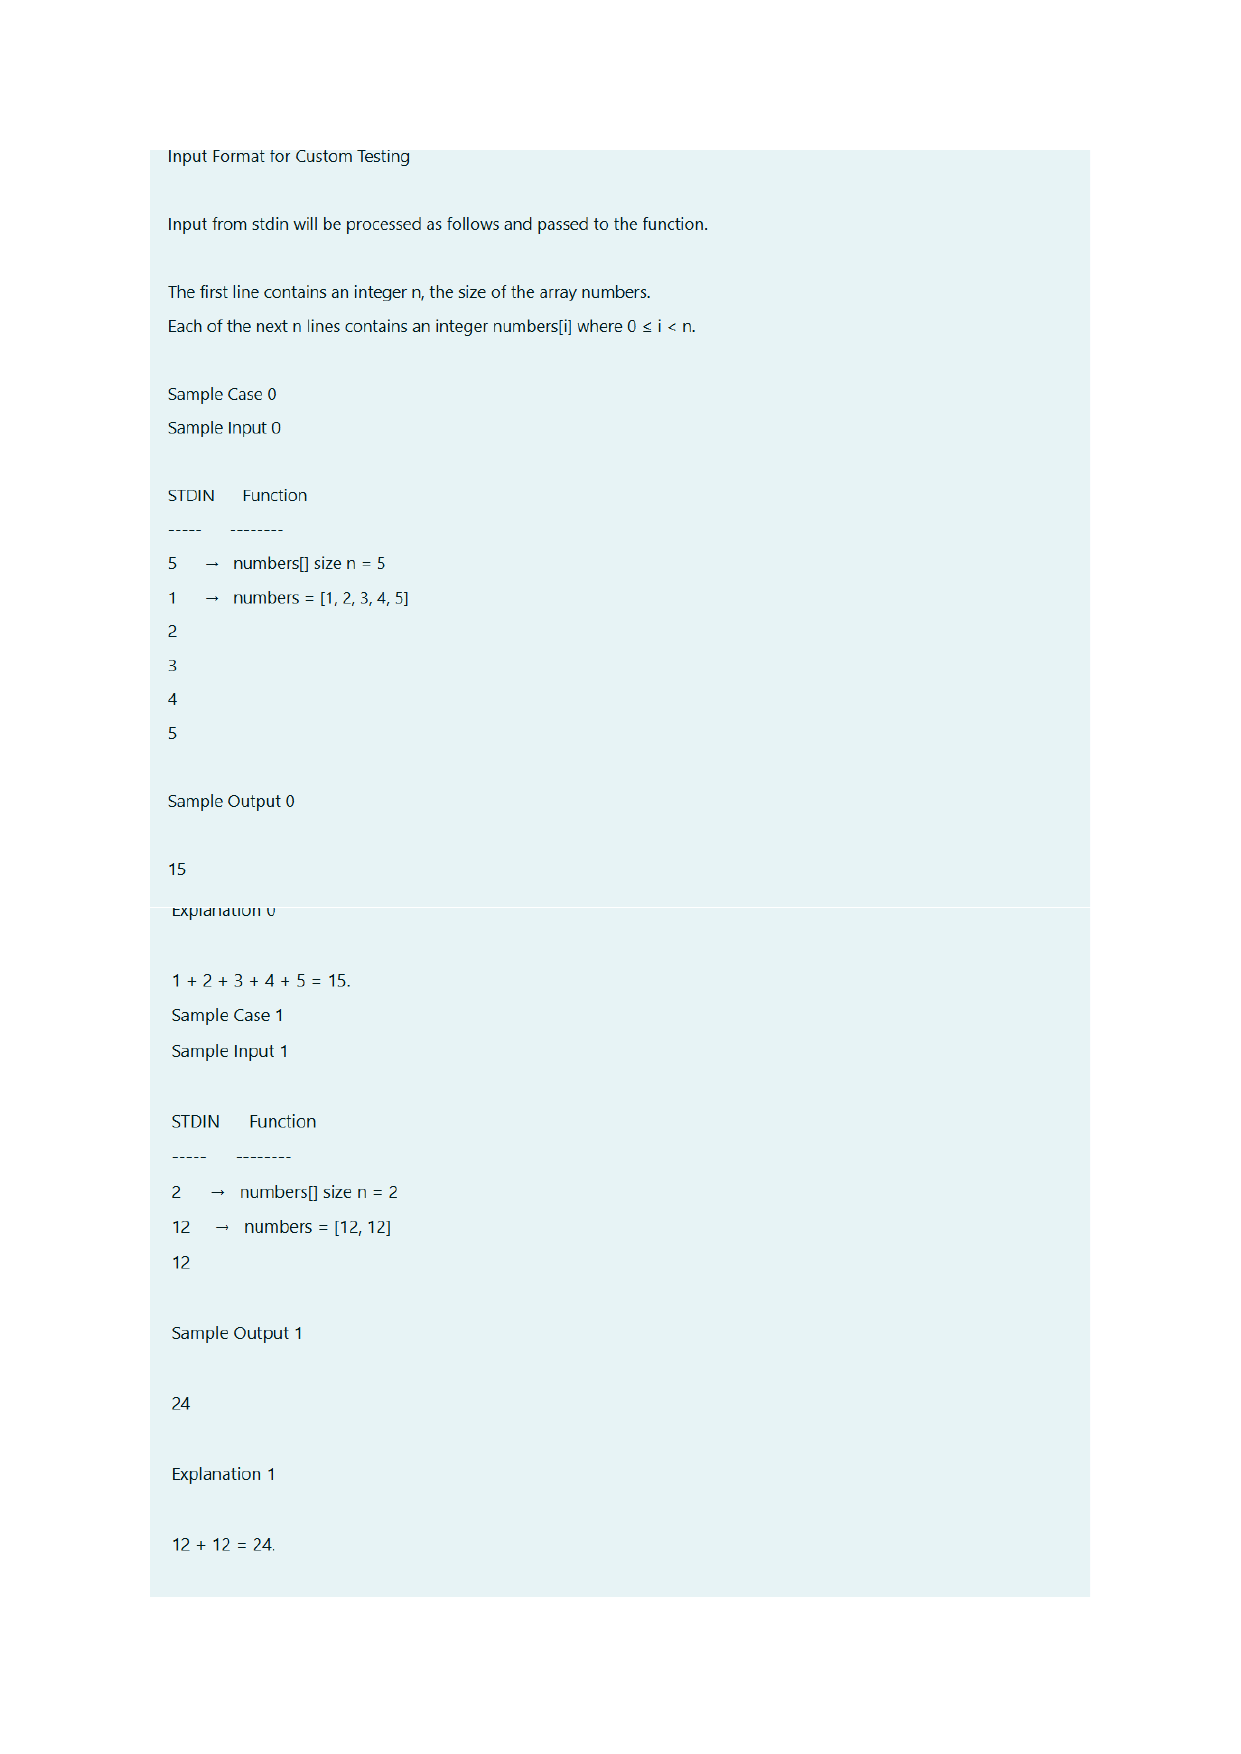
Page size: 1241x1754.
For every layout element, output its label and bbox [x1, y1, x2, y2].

picture [150, 908, 1091, 1597]
picture [150, 150, 1091, 907]
